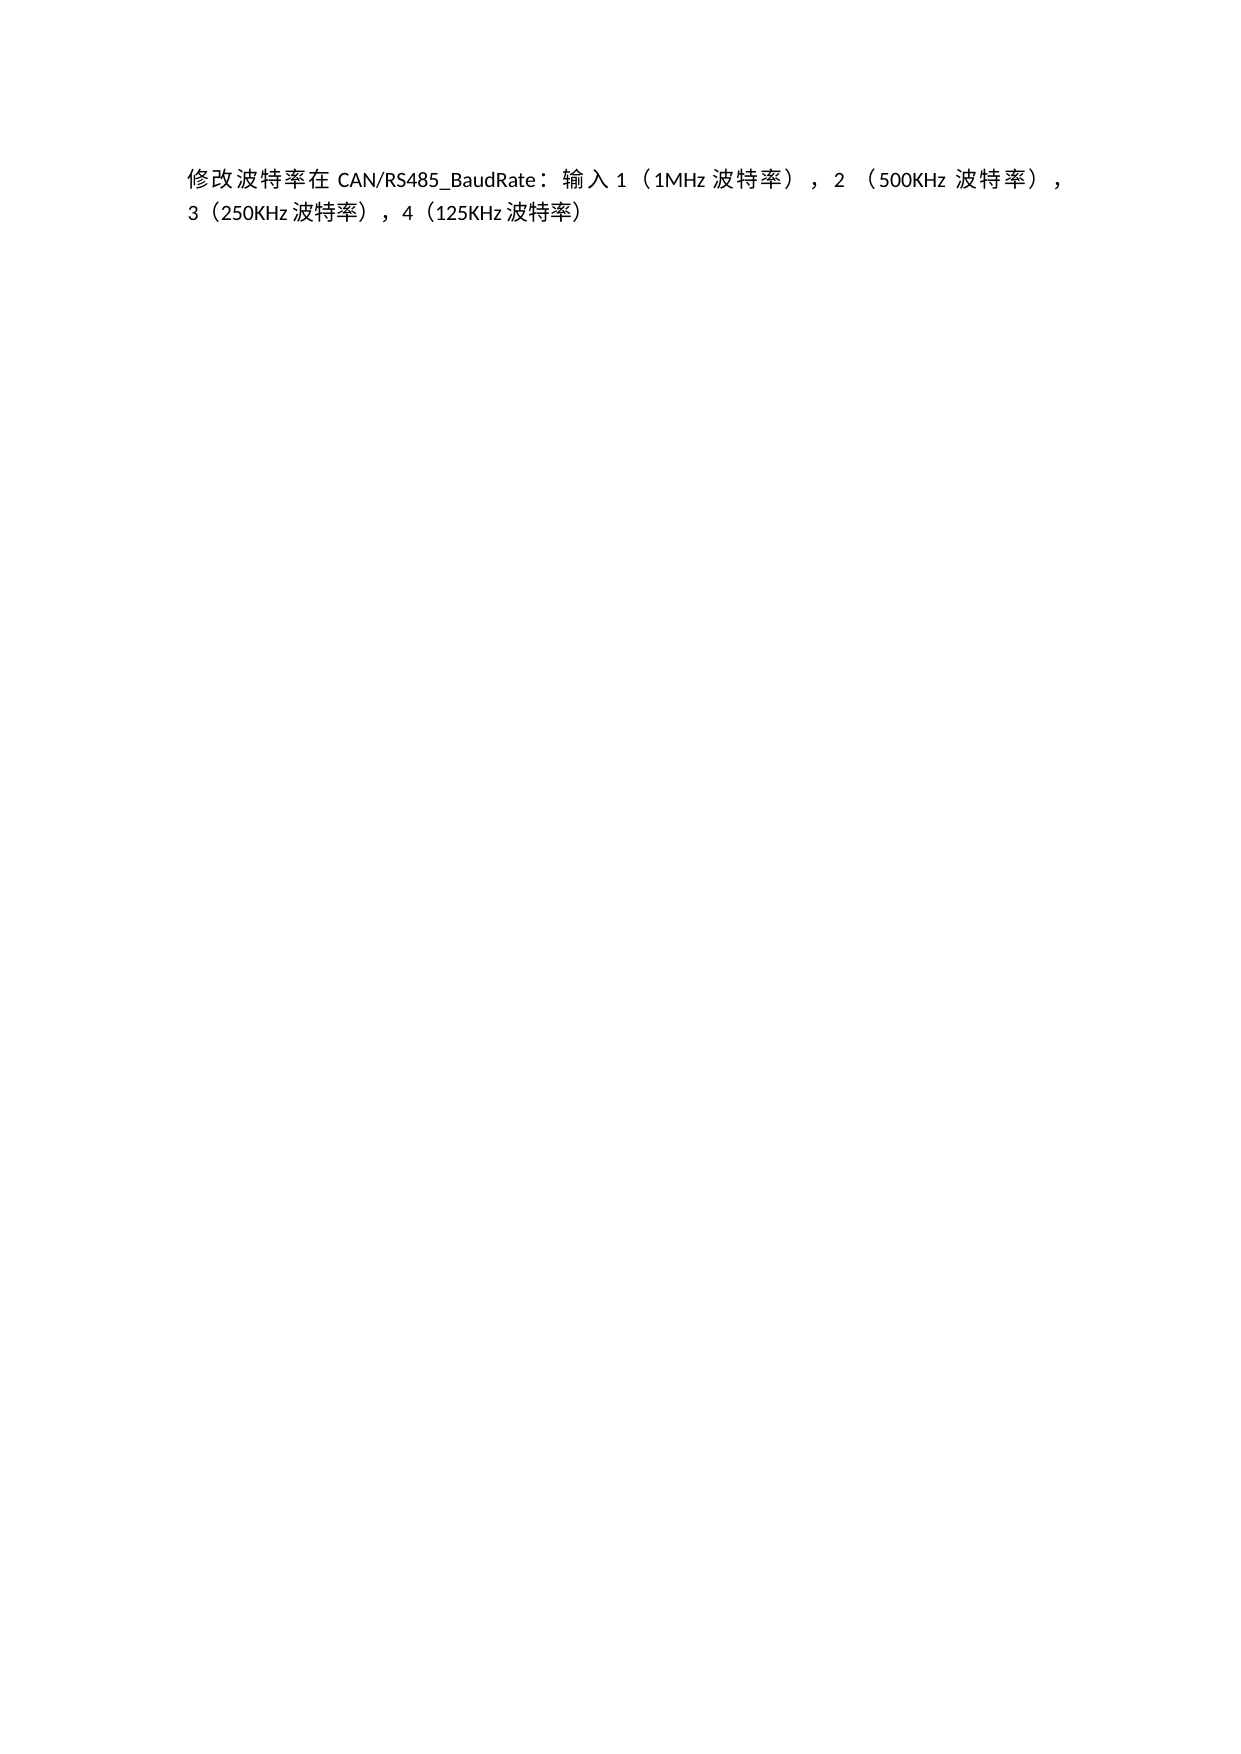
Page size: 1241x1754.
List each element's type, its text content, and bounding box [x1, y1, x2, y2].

text 修改波特率在CAN/RS485_BaudRate：输入1（1MHz波特率），2 （500KHz 波特率），3（250KHz 波特率），4（125KHz 波特率） [187, 162, 1053, 227]
